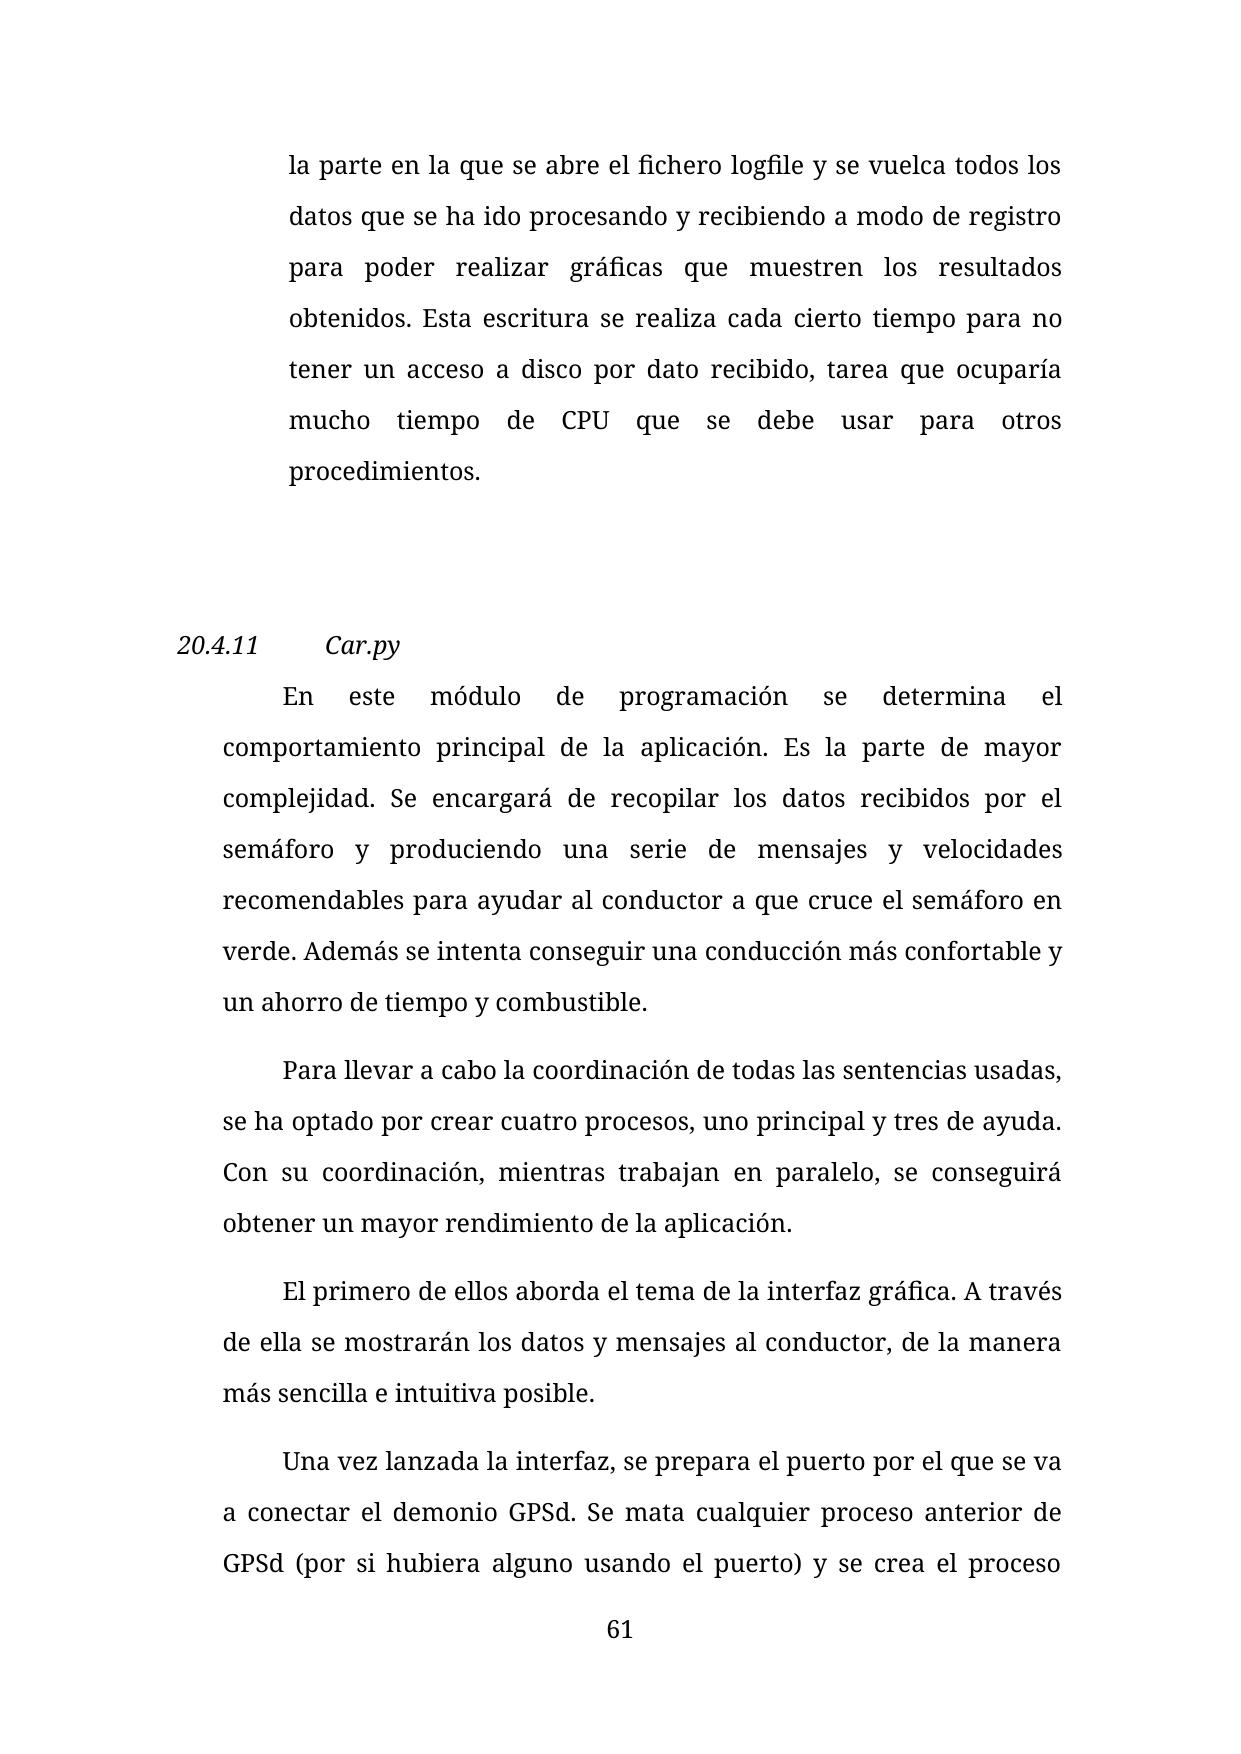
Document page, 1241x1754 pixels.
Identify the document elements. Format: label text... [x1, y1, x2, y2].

text El primero de ellos aborda el tema de la interfaz gráfica. A través de ella se mostrarán los datos y mensajes al conductor, de la manera más sencilla e intuitiva posible. [222, 1274, 1063, 1410]
subtitle Car.py [177, 628, 1063, 662]
text Para llevar a cabo la coordinación de todas las sentencias usadas, se ha optado por crear cuatro procesos, uno principal y tres de ayuda. Con su coordinación, mientras trabajan en paralelo, se conseguirá obtener un mayor rendimiento de la aplicación. [222, 1053, 1063, 1240]
text En este módulo de programación se determina el comportamiento principal de la aplicación. Es la parte de mayor complejidad. Se encargará de recopilar los datos recibidos por el semáforo y produciendo una serie de mensajes y velocidades recomendables para ayudar al conductor a que cruce el semáforo en verde. Además se intenta conseguir una conducción más confortable y un ahorro de tiempo y combustible. [222, 679, 1063, 1019]
